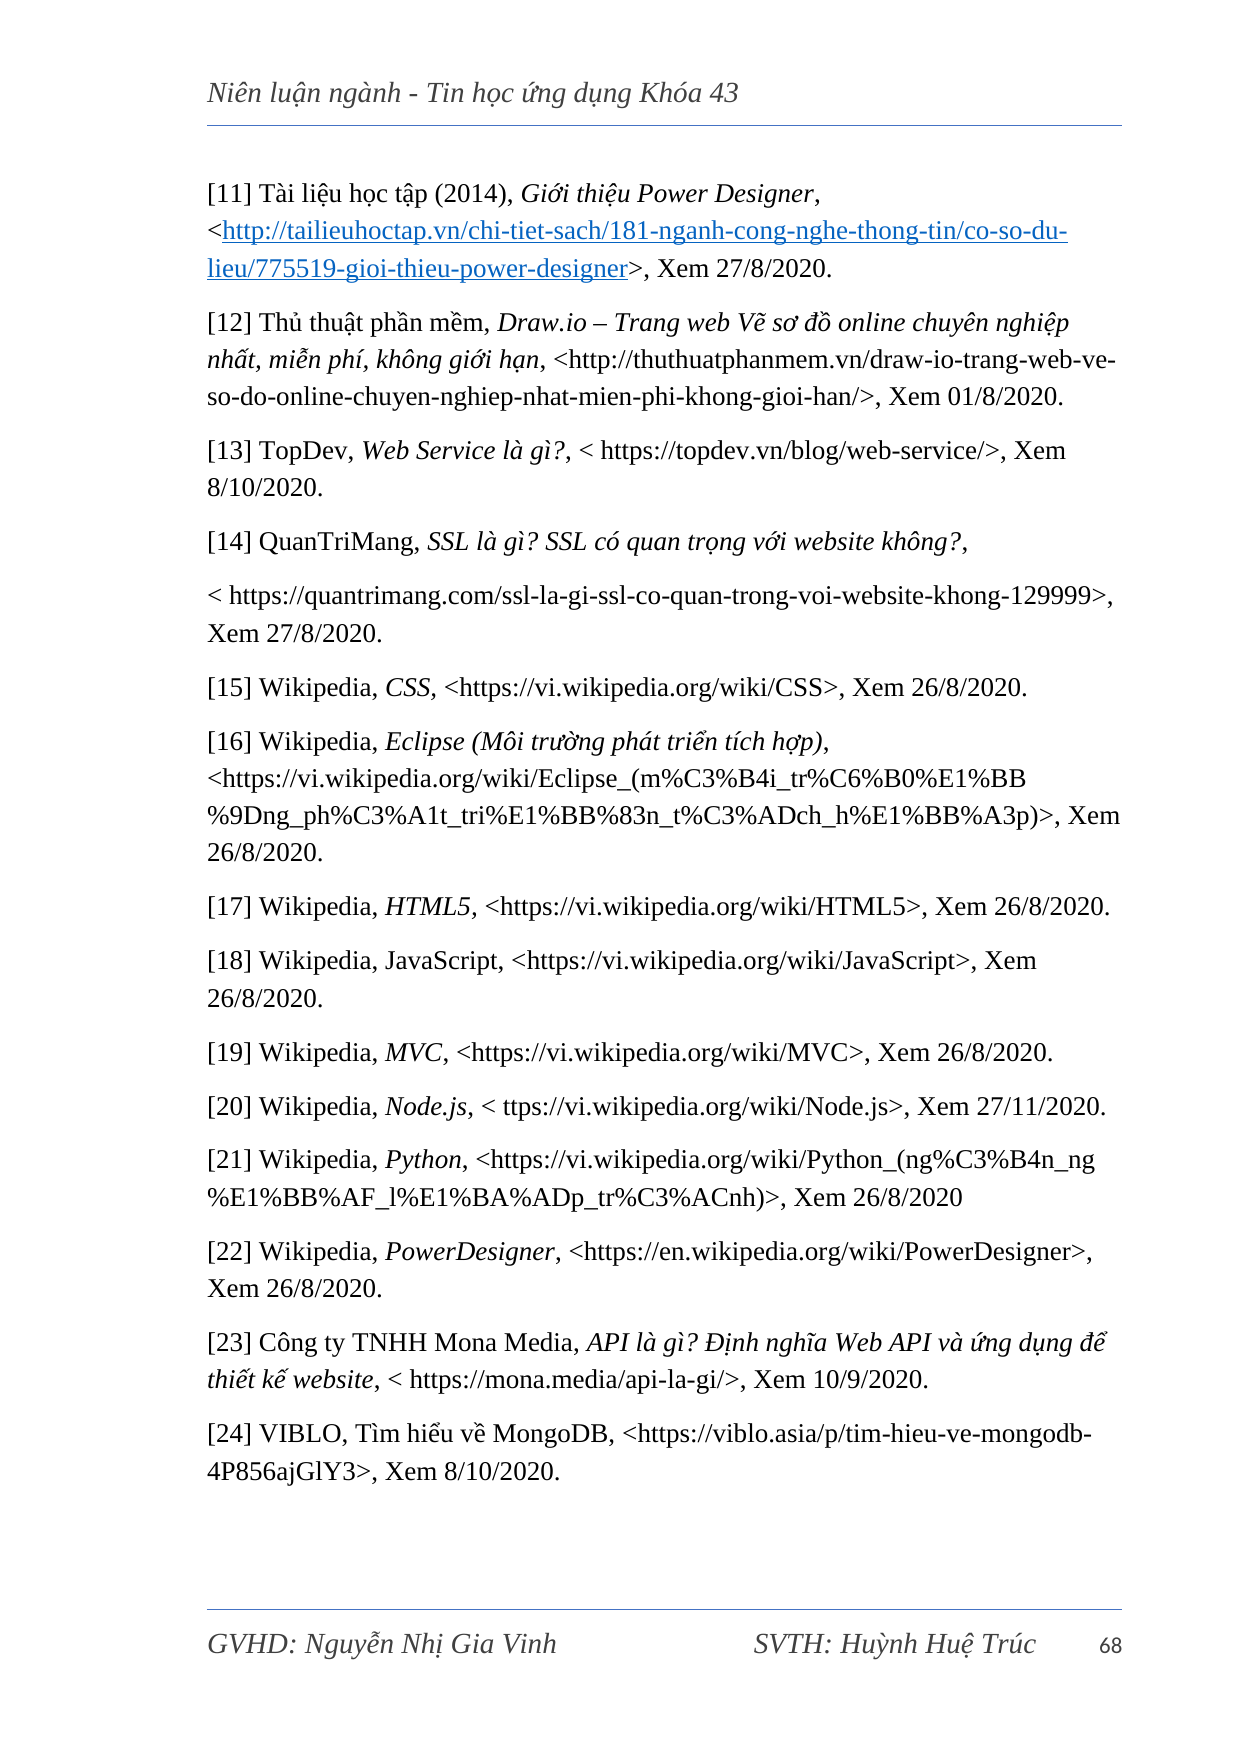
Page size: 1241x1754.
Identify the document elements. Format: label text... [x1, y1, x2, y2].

text [19] Wikipedia, MVC, <https://vi.wikipedia.org/wiki/MVC>, Xem 26/8/2020. [207, 1036, 1122, 1067]
text [21] Wikipedia, Python, <https://vi.wikipedia.org/wiki/Python_(ng%C3%B4n_ng%E1%BB%AF_l%E1%BA%ADp_tr%C3%ACnh)>, Xem 26/8/2020 [207, 1144, 1122, 1212]
text [12] Thủ thuật phần mềm, Draw.io – Trang web Vẽ sơ đồ online chuyên nghiệp nhất, miễn phí, không giới hạn, <http://thuthuatphanmem.vn/draw-io-trang-web-ve-so-do-online-chuyen-nghiep-nhat-mien-phi-khong-gioi-han/>, Xem 01/8/2020. [207, 306, 1122, 411]
text [15] Wikipedia, CSS, <https://vi.wikipedia.org/wiki/CSS>, Xem 26/8/2020. [207, 671, 1122, 702]
text [14] QuanTriMang, SSL là gì? SSL có quan trọng với website không?, [207, 526, 1122, 557]
text < https://quantrimang.com/ssl-la-gi-ssl-co-quan-trong-voi-website-khong-129999>, Xem 27/8/2020. [207, 579, 1122, 648]
text [18] Wikipedia, JavaScript, <https://vi.wikipedia.org/wiki/JavaScript>, Xem 26/8/2020. [207, 944, 1122, 1013]
text [22] Wikipedia, PowerDesigner, <https://en.wikipedia.org/wiki/PowerDesigner>, Xem 26/8/2020. [207, 1235, 1122, 1303]
text [13] TopDev, Web Service là gì?, < https://topdev.vn/blog/web-service/>, Xem 8/10/2020. [207, 434, 1122, 503]
text [16] Wikipedia, Eclipse (Môi trường phát triển tích hợp), <https://vi.wikipedia.org/wiki/Eclipse_(m%C3%B4i_tr%C6%B0%E1%BB%9Dng_ph%C3%A1t_tri%E1%BB%83n_t%C3%ADch_h%E1%BB%A3p)>, Xem 26/8/2020. [207, 725, 1122, 868]
text [24] VIBLO, Tìm hiểu về MongoDB, <https://viblo.asia/p/tim-hieu-ve-mongodb-4P856ajGlY3>, Xem 8/10/2020. [207, 1417, 1122, 1486]
text [17] Wikipedia, HTML5, <https://vi.wikipedia.org/wiki/HTML5>, Xem 26/8/2020. [207, 891, 1122, 922]
text [23] Công ty TNHH Mona Media, API là gì? Định nghĩa Web API và ứng dụng để thiết kế website, < https://mona.media/api-la-gi/>, Xem 10/9/2020. [207, 1326, 1122, 1394]
text [11] Tài liệu học tập (2014), Giới thiệu Power Designer, <http://tailieuhoctap.vn/chi-tiet-sach/181-nganh-cong-nghe-thong-tin/co-so-du-lieu/775519-gioi-thieu-power-designer>, Xem 27/8/2020. [207, 177, 1122, 283]
text [20] Wikipedia, Node.js, < ttps://vi.wikipedia.org/wiki/Node.js>, Xem 27/11/2020. [207, 1090, 1122, 1121]
